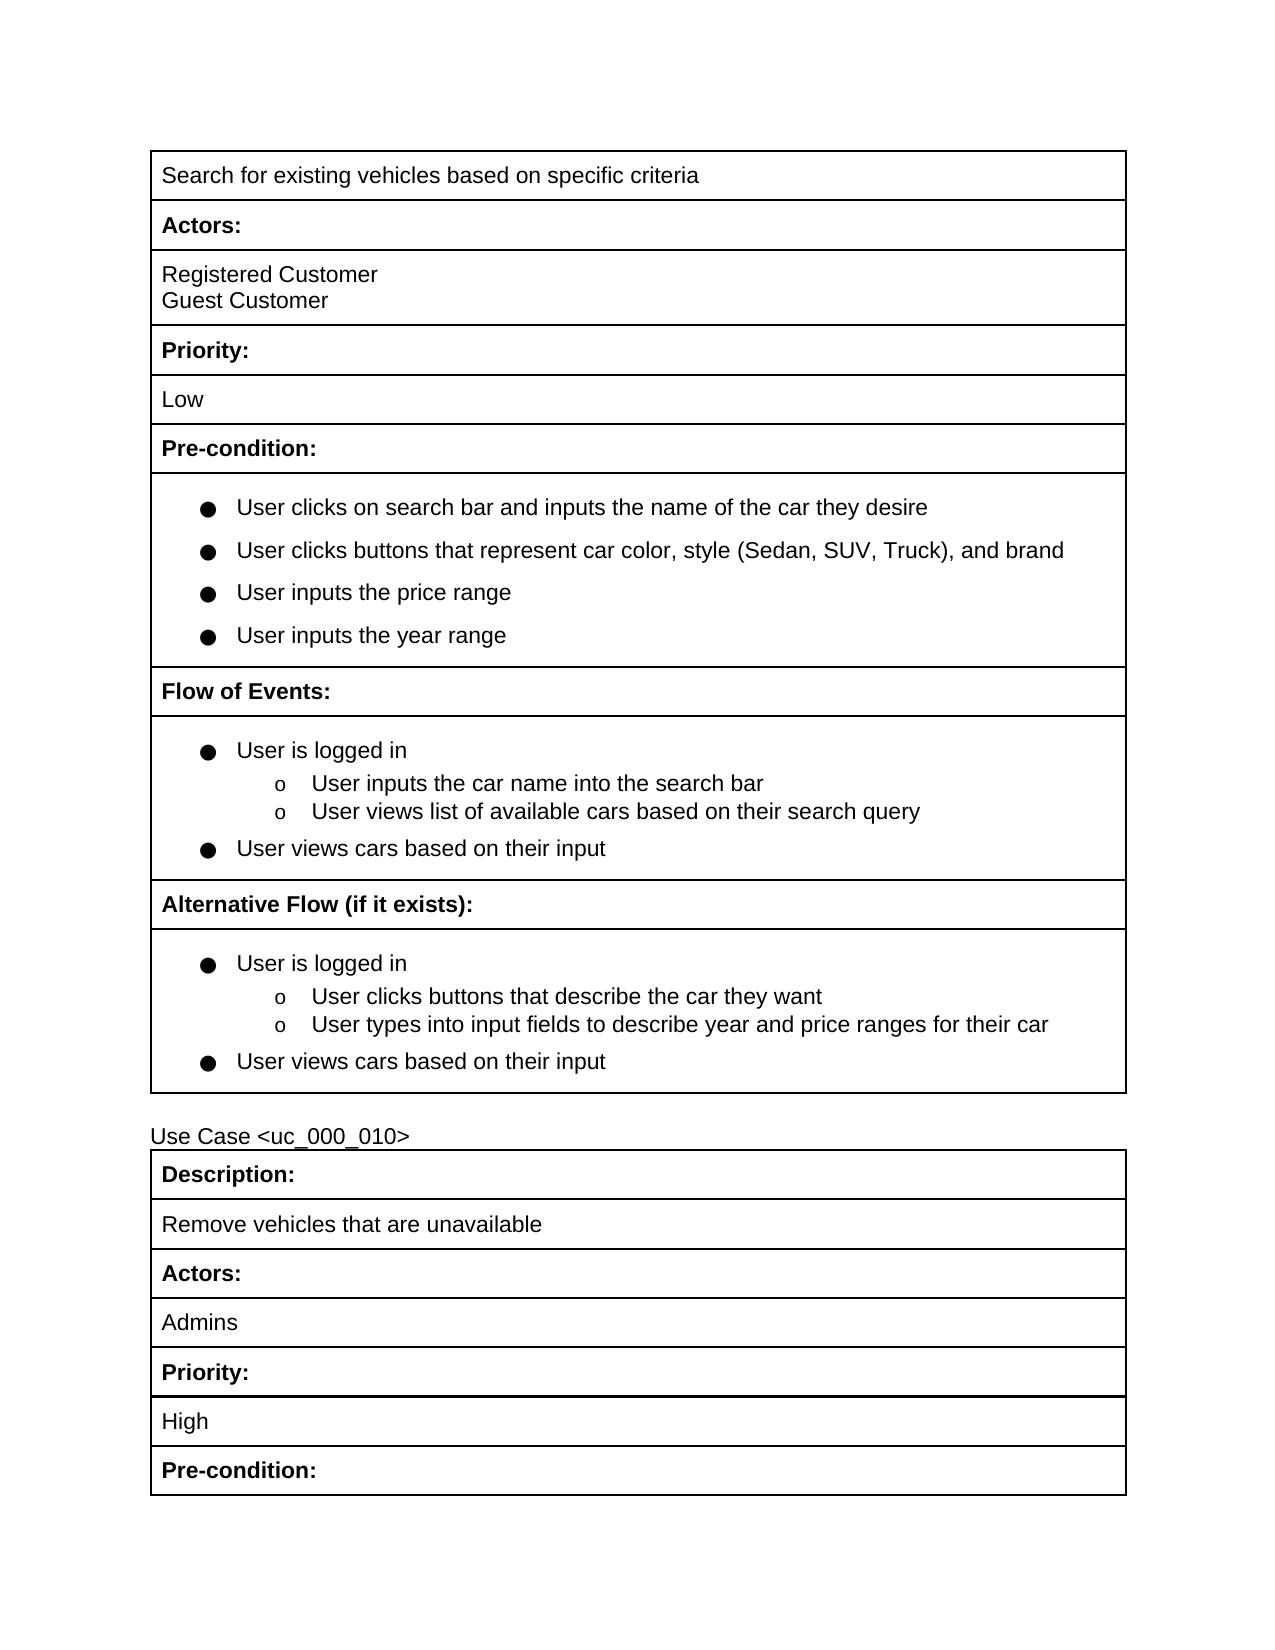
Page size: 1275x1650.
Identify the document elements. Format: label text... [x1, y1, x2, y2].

table_cell User is logged in User clicks buttons that describe the car they want User types into input fields to describe year and price ranges for their car User views cars based on their input [152, 930, 1125, 1092]
table_cell Admins [152, 1299, 1125, 1346]
table_cell Priority: [152, 326, 1125, 373]
table_cell Registered Customer Guest Customer [152, 251, 1125, 324]
table_cell Pre-condition: [152, 425, 1125, 472]
table_cell Remove vehicles that are unavailable [152, 1200, 1125, 1247]
table_cell Search for existing vehicles based on specific criteria [152, 152, 1125, 199]
table_cell Priority: [152, 1348, 1125, 1395]
table_cell High [152, 1398, 1125, 1444]
table_header Description: [152, 1151, 1125, 1198]
table_cell Flow of Events: [152, 668, 1125, 715]
table_cell Actors: [152, 1250, 1125, 1297]
table_cell User clicks on search bar and inputs the name of the car they desire User clicks buttons that represent car color, style (Sedan, SUV, Truck), and brand User inputs the price range User inputs the year range [152, 474, 1125, 666]
table_cell Low [152, 376, 1125, 423]
text Use Case <uc_000_010> [150, 1123, 1125, 1149]
table_cell Pre-condition: [152, 1447, 1125, 1494]
table_cell Actors: [152, 201, 1125, 248]
table_cell User is logged in User inputs the car name into the search bar User views list of available cars based on their search query User views cars based on their input [152, 717, 1125, 879]
table_cell Alternative Flow (if it exists): [152, 881, 1125, 928]
